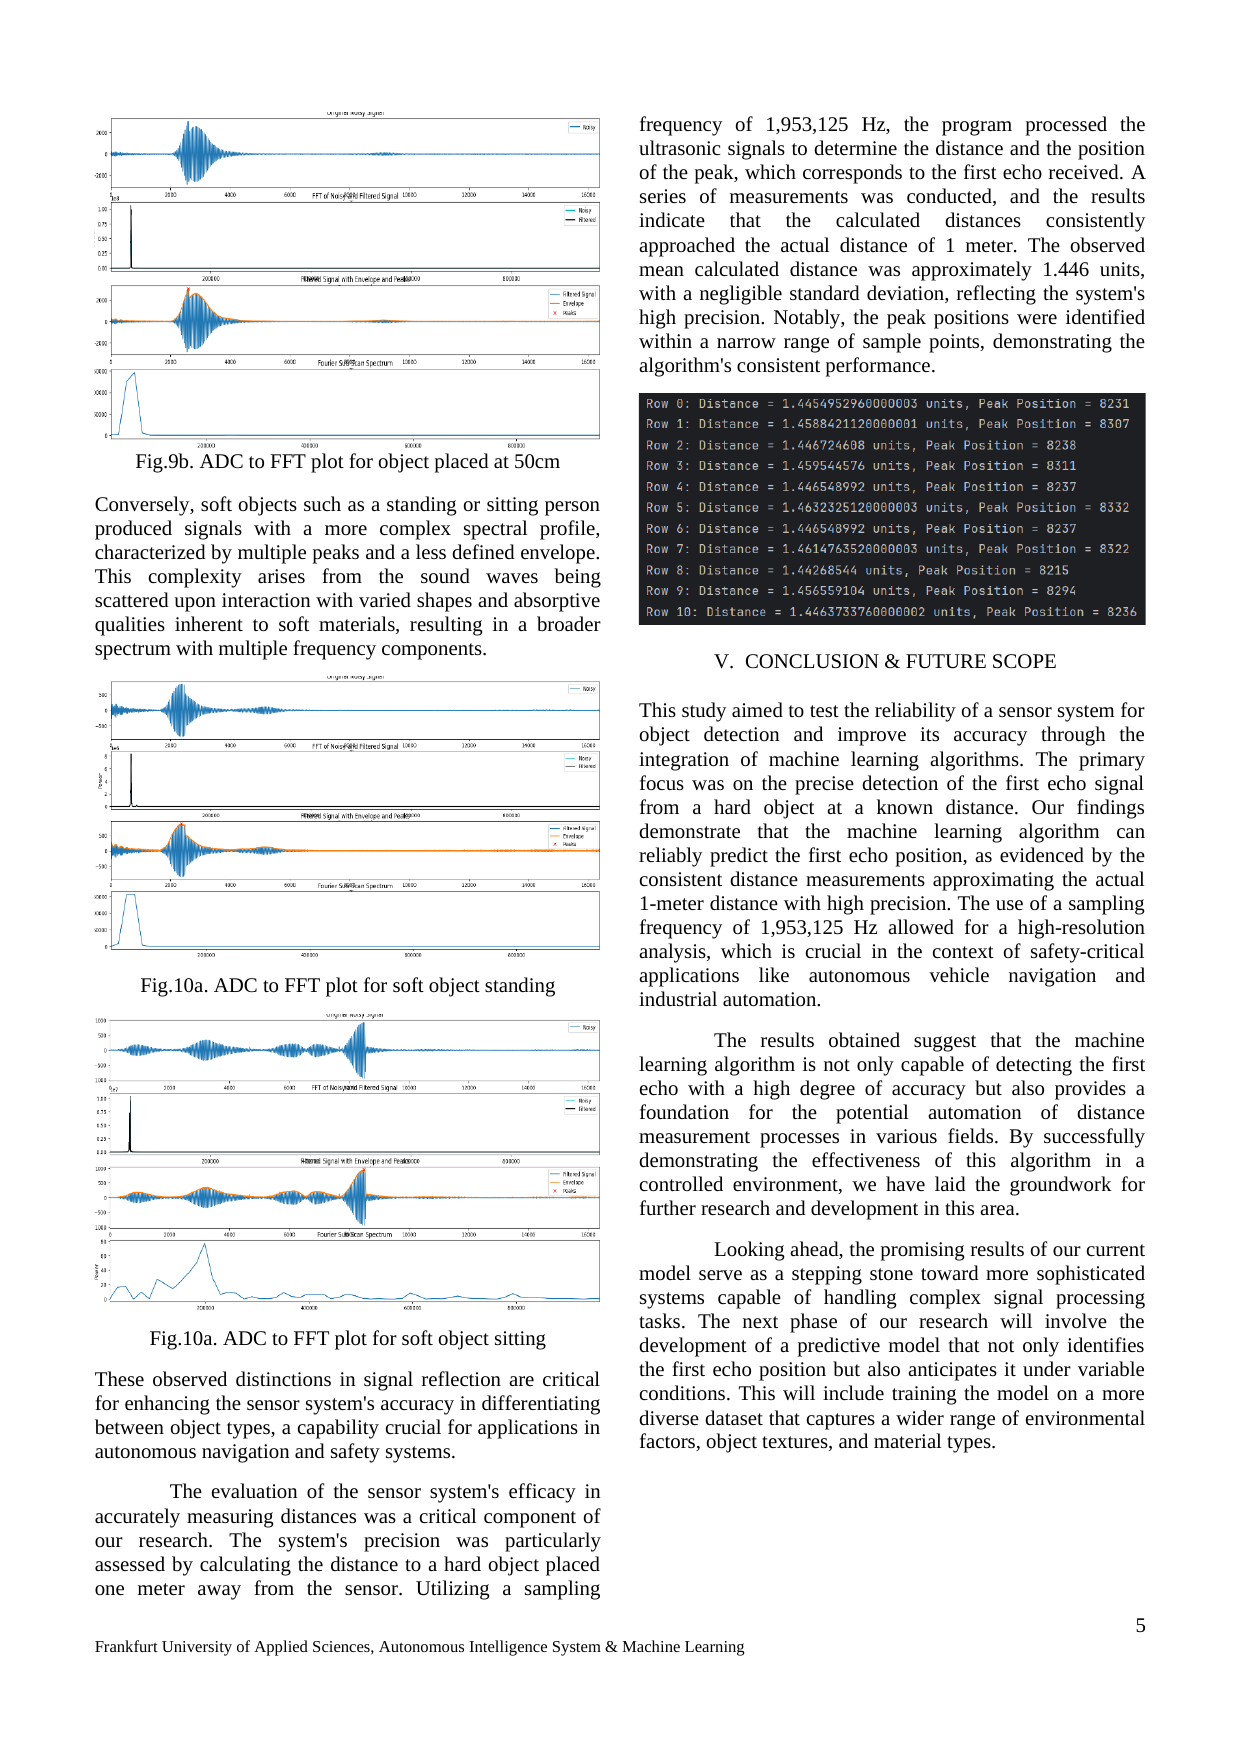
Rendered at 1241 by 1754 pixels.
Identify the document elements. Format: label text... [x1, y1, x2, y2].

text Fig.10a. ADC to FFT plot for soft object standing [94, 973, 601, 997]
text Fig.10a. ADC to FFT plot for soft object sitting [94, 1326, 601, 1350]
text Looking ahead, the promising results of our current model serve as a stepping stone toward more sophisticated systems capable of handling complex signal processing tasks. The next phase of our research will involve the development of a predictive model that not only identifies the first echo position but also anticipates it under variable conditions. This will include training the model on a more diverse dataset that captures a wider range of environmental factors, object textures, and material types. [639, 1237, 1146, 1453]
text This study aimed to test the reliability of a sensor system for object detection and improve its accuracy through the integration of machine learning algorithms. The primary focus was on the precise detection of the first echo signal from a hard object at a known distance. Our findings demonstrate that the machine learning algorithm can reliably predict the first echo position, as evidenced by the consistent distance measurements approximating the actual 1-meter distance with high precision. The use of a sampling frequency of 1,953,125 Hz allowed for a high-resolution analysis, which is crucial in the context of safety-critical applications like autonomous vehicle navigation and industrial automation. [639, 698, 1146, 1011]
picture [94, 676, 602, 957]
text The results obtained suggest that the machine learning algorithm is not only capable of detecting the first echo with a high degree of accuracy but also provides a foundation for the potential automation of distance measurement processes in various fields. By successfully demonstrating the effectiveness of this algorithm in a controlled environment, we have laid the groundwork for further research and development in this area. [639, 1028, 1146, 1220]
picture [94, 1014, 602, 1310]
text Conversely, soft objects such as a standing or sitting person produced signals with a more complex spectral profile, characterized by multiple peaks and a less defined envelope. This complexity arises from the sound waves being scattered upon interaction with varied shapes and absorptive qualities inherent to soft materials, resulting in a broader spectrum with multiple frequency components. [94, 492, 601, 660]
text The evaluation of the sensor system's efficacy in accurately measuring distances was a critical component of our research. The system's precision was particularly assessed by calculating the distance to a hard object placed one meter away from the sensor. Utilizing a sampling frequency of 1,953,125 Hz, the program processed the ultrasonic signals to determine the distance and the position of the peak, which corresponds to the first echo received. A series of measurements was conducted, and the results indicate that the calculated distances consistently approached the actual distance of 1 meter. The observed mean calculated distance was approximately 1.446 units, with a negligible standard deviation, reflecting the system's high precision. Notably, the peak positions were identified within a narrow range of sample points, demonstrating the algorithm's consistent performance. [639, 112, 1146, 377]
picture [94, 112, 602, 448]
picture [638, 393, 1146, 625]
subtitle V. CONCLUSION & FUTURE SCOPE [714, 649, 1146, 673]
text The evaluation of the sensor system's efficacy in accurately measuring distances was a critical component of our research. The system's precision was particularly assessed by calculating the distance to a hard object placed one meter away from the sensor. Utilizing a sampling frequency of 1,953,125 Hz, the program processed the ultrasonic signals to determine the distance and the position of the peak, which corresponds to the first echo received. A series of measurements was conducted, and the results indicate that the calculated distances consistently approached the actual distance of 1 meter. The observed mean calculated distance was approximately 1.446 units, with a negligible standard deviation, reflecting the system's high precision. Notably, the peak positions were identified within a narrow range of sample points, demonstrating the algorithm's consistent performance. [94, 1479, 601, 1600]
text These observed distinctions in signal reflection are critical for enhancing the sensor system's accuracy in differentiating between object types, a capability crucial for applications in autonomous navigation and safety systems. [94, 1367, 601, 1463]
text Fig.9b. ADC to FFT plot for object placed at 50cm [94, 448, 601, 473]
